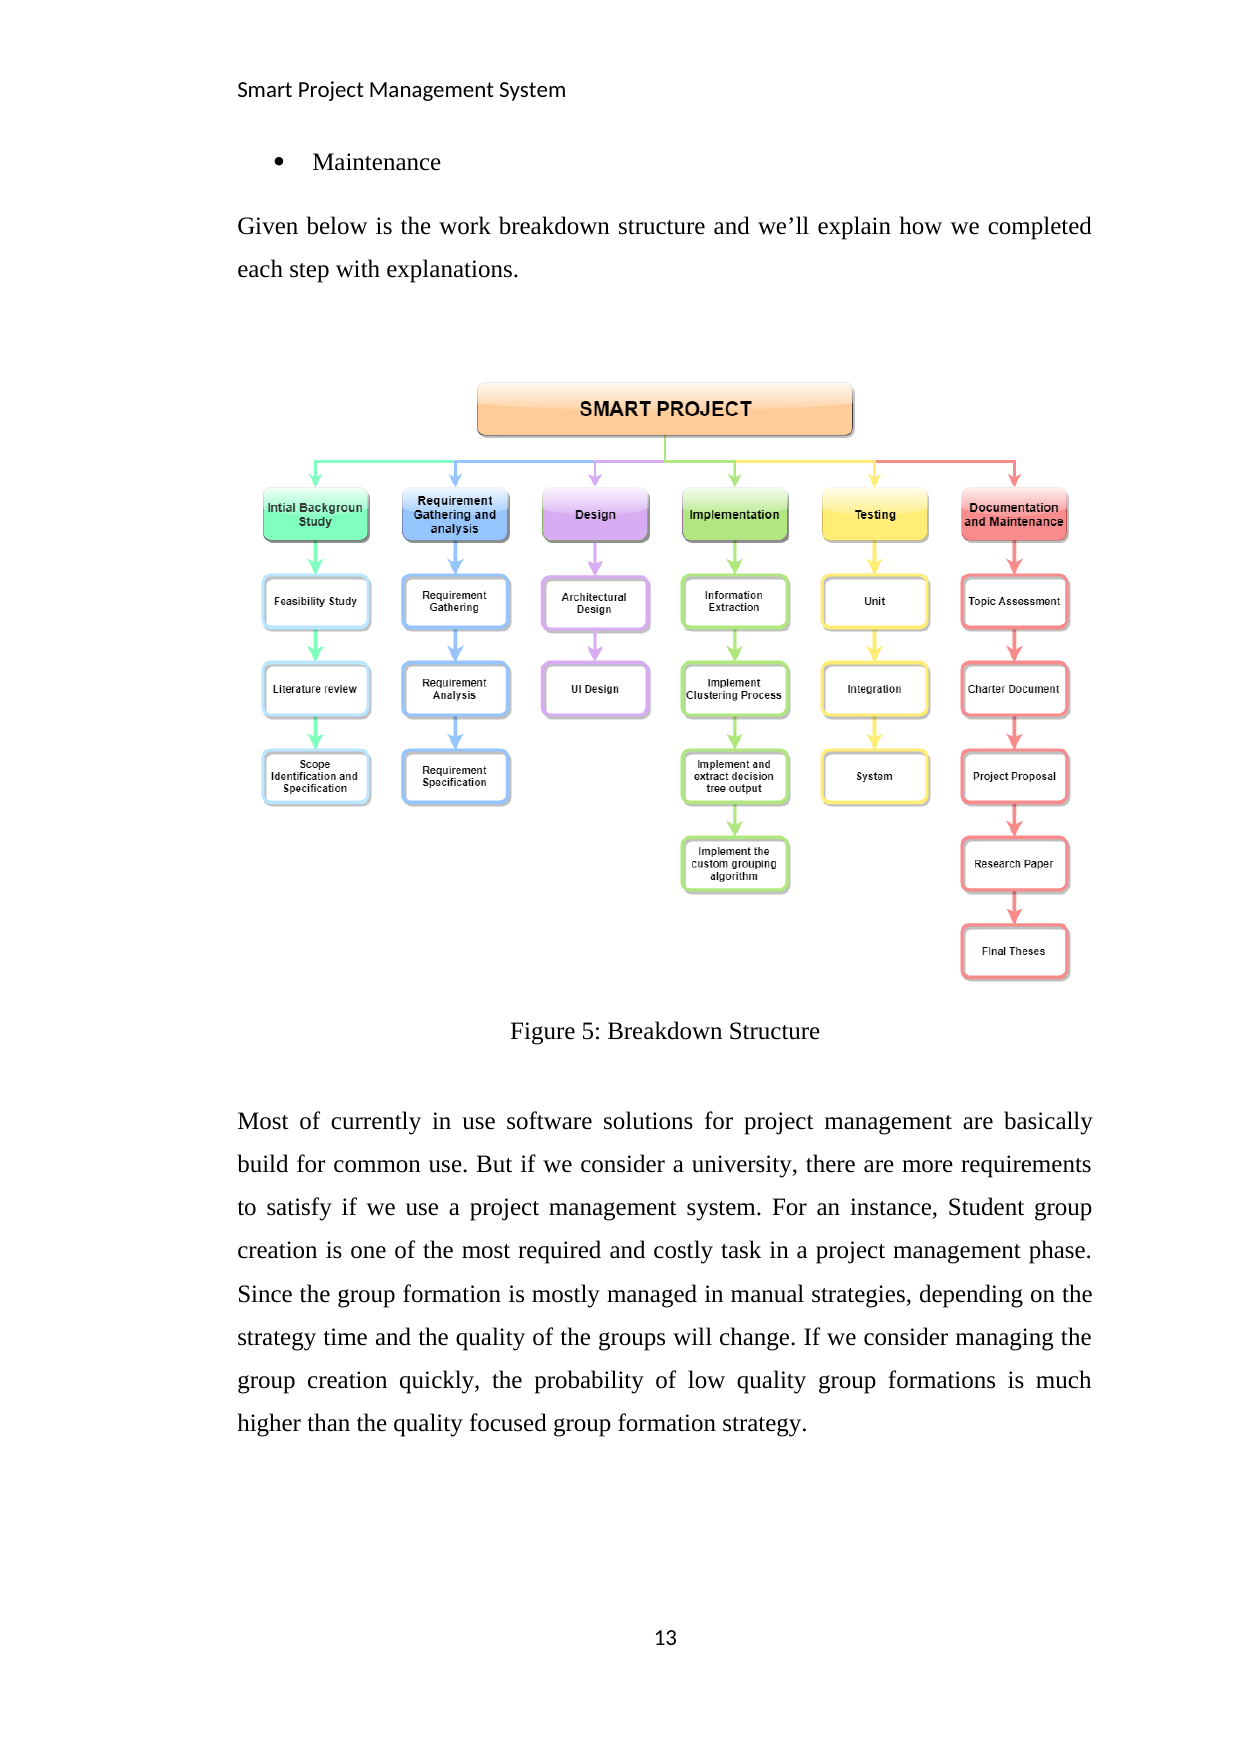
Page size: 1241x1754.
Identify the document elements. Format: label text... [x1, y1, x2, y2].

list Maintenance [274, 147, 1093, 176]
subtitle Figure 5: Breakdown Structure [237, 1016, 1093, 1045]
text Most of currently in use software solutions for project management are basically build for common use. But if we consider a university, there are more requirements to satisfy if we use a project management system. For an instance, Student group creation is one of the most required and costly task in a project management phase. Since the group formation is mostly managed in manual strategies, depending on the strategy time and the quality of the groups will change. If we consider managing the group creation quickly, the probability of low quality group formations is much higher than the quality focused group formation strategy. [237, 1106, 1093, 1437]
picture [236, 373, 1093, 986]
text Given below is the work breakdown structure and we’ll explain how we completed each step with explanations. [237, 211, 1093, 283]
